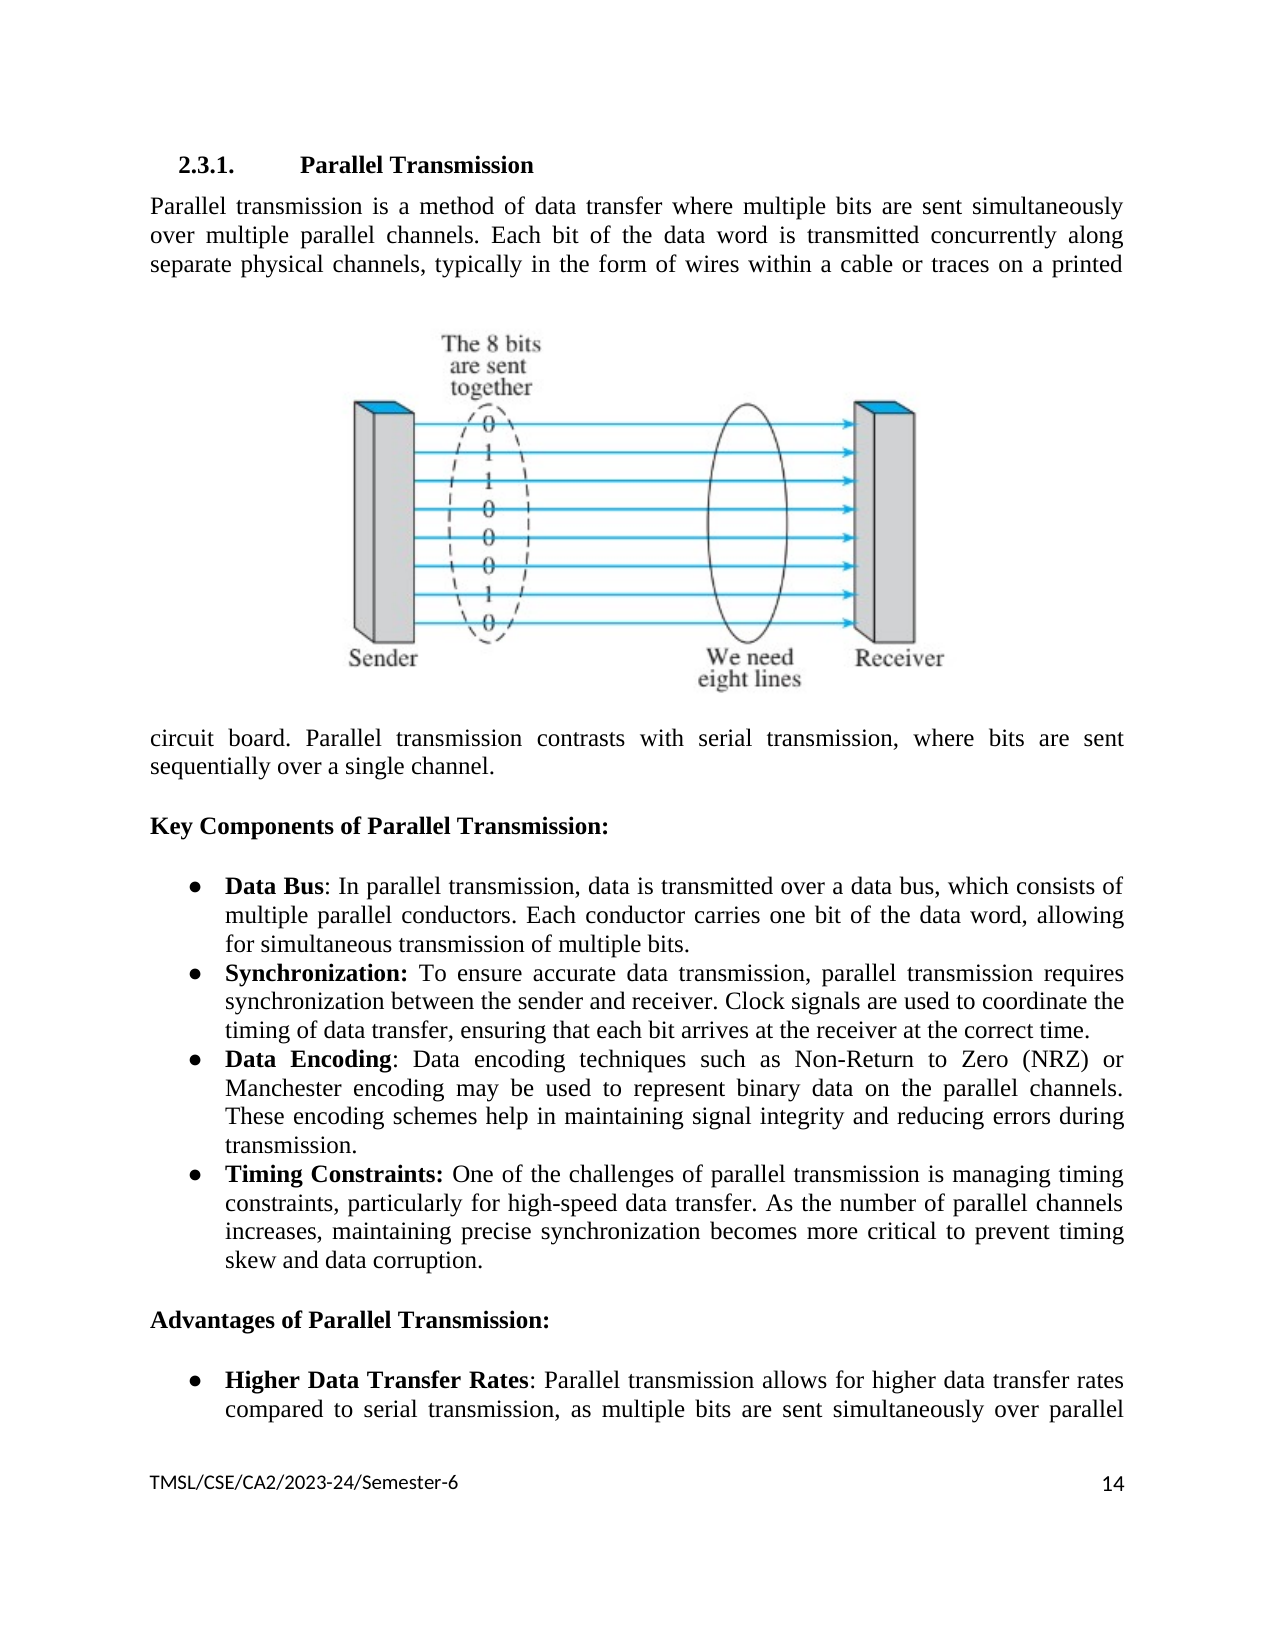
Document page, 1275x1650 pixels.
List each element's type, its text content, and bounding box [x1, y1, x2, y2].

list Data Encoding: Data encoding techniques such as Non-Return to Zero (NRZ) or Manchester encoding may be used to represent binary data on the parallel channels. These encoding schemes help in maintaining signal integrity and reducing errors during transmission. [187, 1044, 1125, 1159]
text Advantages of Parallel Transmission: [150, 1305, 1125, 1334]
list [187, 1365, 1125, 1423]
list Synchronization: To ensure accurate data transmission, parallel transmission requires synchronization between the sender and receiver. Clock signals are used to coordinate the timing of data transfer, ensuring that each bit arrives at the receiver at the correct time. [187, 958, 1125, 1044]
list Data Bus: In parallel transmission, data is transmitted over a data bus, which consists of multiple parallel conductors. Each conductor carries one bit of the data word, allowing for simultaneous transmission of multiple bits. [187, 871, 1125, 958]
text Key Components of Parallel Transmission: [150, 811, 1125, 840]
subtitle Parallel Transmission [225, 150, 1125, 179]
picture [318, 317, 957, 704]
list Timing Constraints: One of the challenges of parallel transmission is managing timing constraints, particularly for high-speed data transfer. As the number of parallel channels increases, maintaining precise synchronization becomes more critical to prevent timing skew and data corruption. [187, 1159, 1125, 1274]
